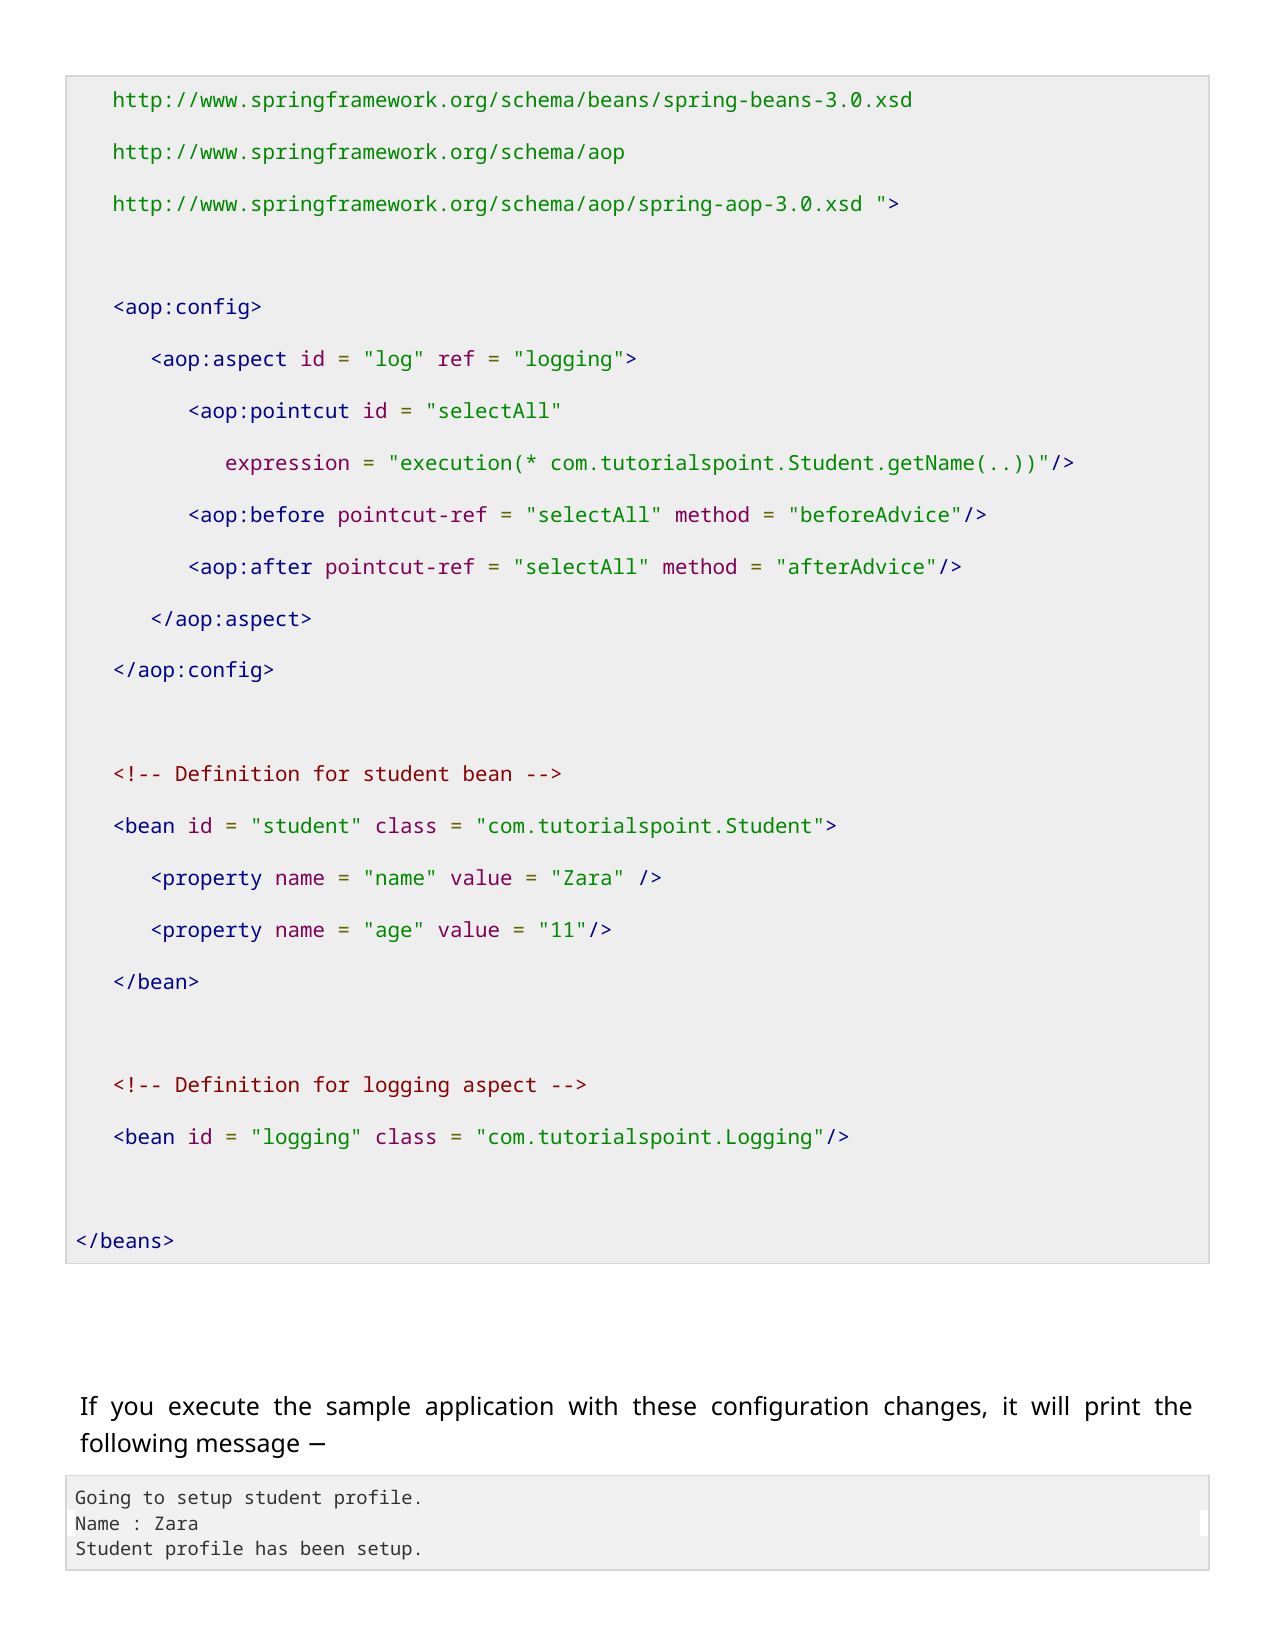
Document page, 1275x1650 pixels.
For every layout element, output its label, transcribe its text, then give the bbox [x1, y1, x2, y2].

text Name : Zara [75, 1510, 1200, 1526]
text <aop:aspect id = "log" ref = "logging"> [67, 334, 1208, 373]
text </bean> [67, 957, 1208, 995]
text If you execute the sample application with these configuration changes, it will print the following message − [80, 1385, 1195, 1460]
text Going to setup student profile. [67, 1476, 1208, 1510]
text http://www.springframework.org/schema/aop/spring-aop-3.0.xsd "> [67, 179, 1208, 217]
text <property name = "name" value = "Zara" /> [67, 853, 1208, 891]
text http://www.springframework.org/schema/aop [67, 127, 1208, 165]
text <!-- Definition for logging aspect --> [67, 1061, 1208, 1099]
text <aop:config> [67, 282, 1208, 321]
text </beans> [67, 1216, 1208, 1263]
text <bean id = "logging" class = "com.tutorialspoint.Logging"/> [67, 1112, 1208, 1151]
text <aop:after pointcut-ref = "selectAll" method = "afterAdvice"/> [67, 542, 1208, 580]
text </aop:aspect> [67, 594, 1208, 632]
text <aop:pointcut id = "selectAll" [67, 386, 1208, 424]
text </aop:config> [67, 646, 1208, 684]
text expression = "execution(* com.tutorialspoint.Student.getName(..))"/> [67, 438, 1208, 476]
text http://www.springframework.org/schema/beans/spring-beans-3.0.xsd [67, 77, 1208, 113]
text Student profile has been setup. [67, 1526, 1208, 1569]
text <property name = "age" value = "11"/> [67, 905, 1208, 943]
text <bean id = "student" class = "com.tutorialspoint.Student"> [67, 801, 1208, 839]
text <aop:before pointcut-ref = "selectAll" method = "beforeAdvice"/> [67, 490, 1208, 528]
text <!-- Definition for student bean --> [67, 749, 1208, 788]
